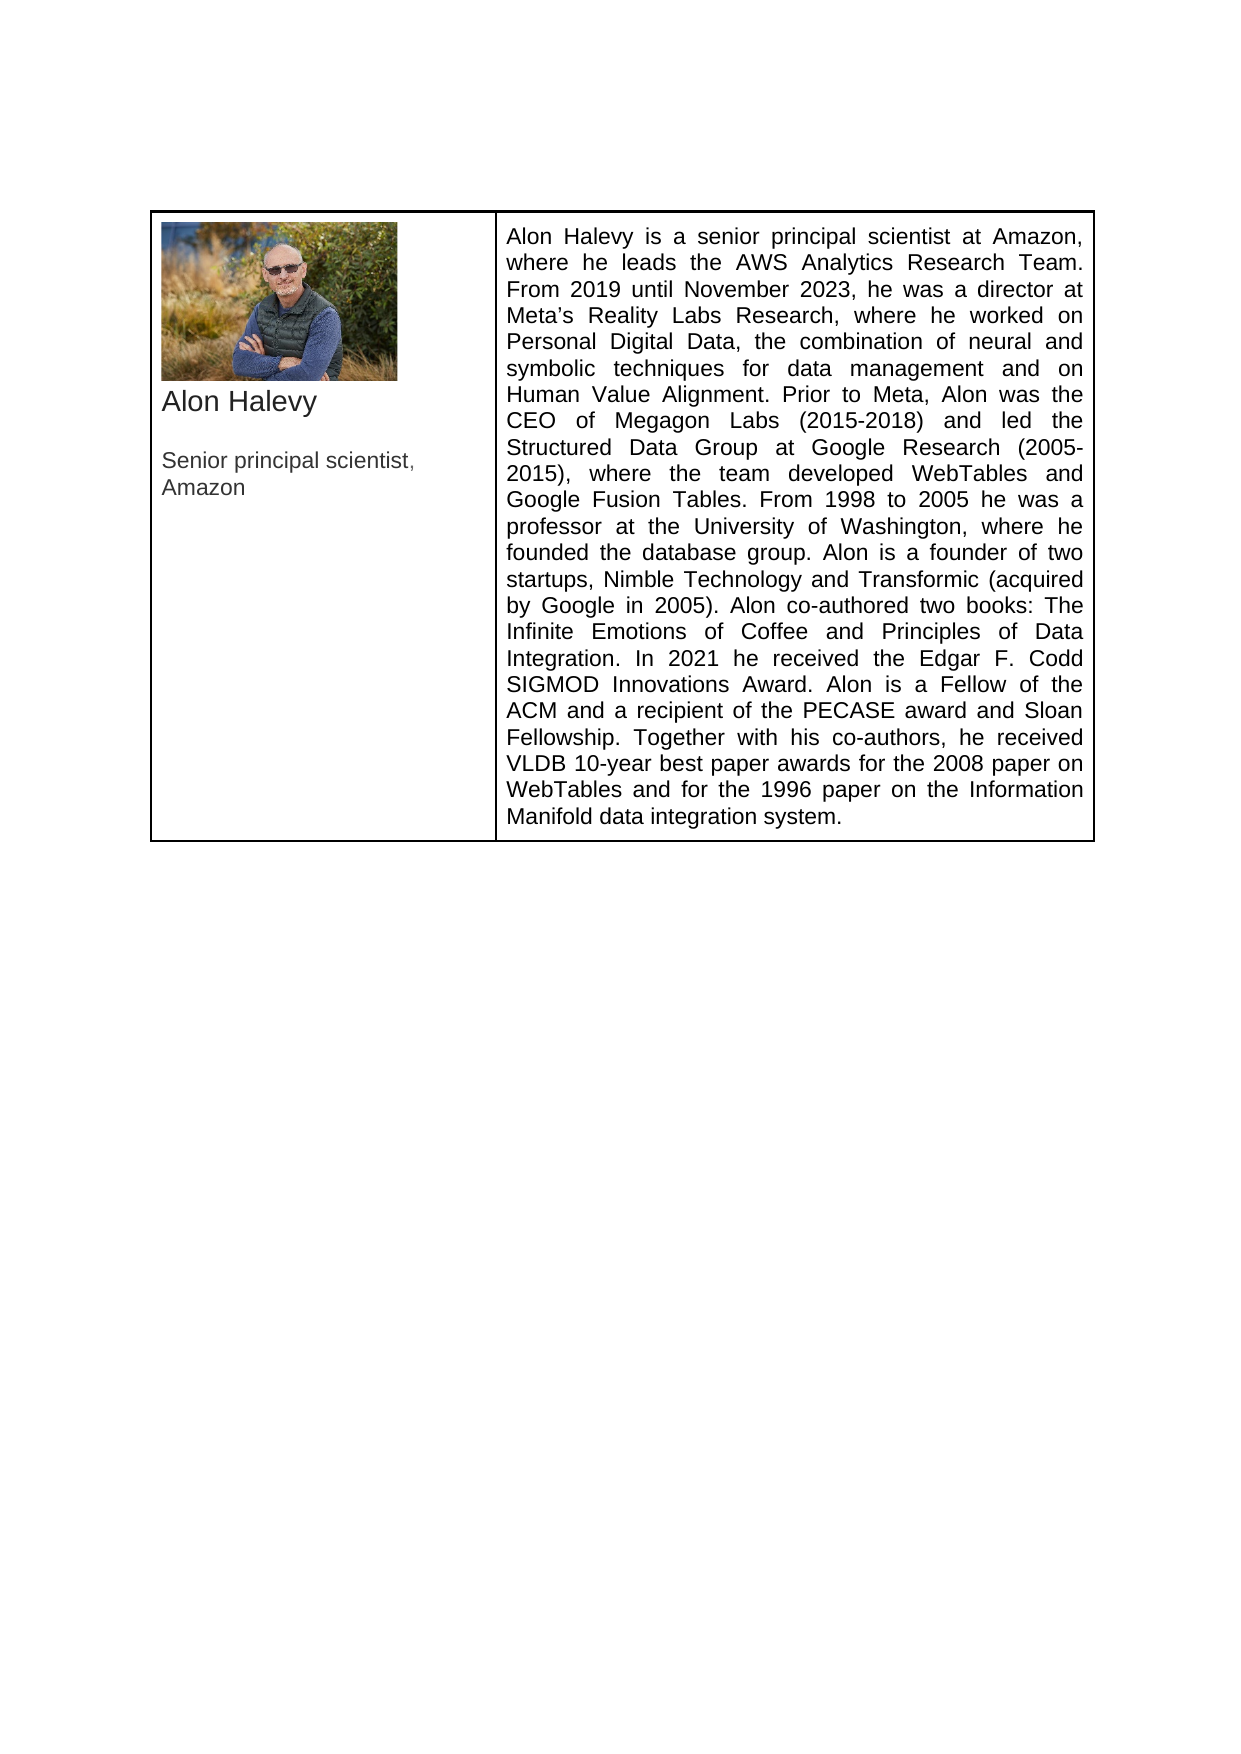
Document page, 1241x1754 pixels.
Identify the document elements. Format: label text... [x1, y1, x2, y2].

table_header Alon Halevy Senior principal scientist, Amazon [152, 213, 495, 839]
table_header Alon Halevy is a senior principal scientist at Amazon, where he leads the AWS Analytics Research Team. From 2019 until November 2023, he was a director at Meta’s Reality Labs Research, where he worked on Personal Digital Data, the combination of neural and symbolic techniques for data management and on Human Value Alignment. Prior to Meta, Alon was the CEO of Megagon Labs (2015-2018) and led the Structured Data Group at Google Research (2005-2015), where the team developed WebTables and Google Fusion Tables. From 1998 to 2005 he was a professor at the University of Washington, where he founded the database group. Alon is a founder of two startups, Nimble Technology and Transformic (acquired by Google in 2005). Alon co-authored two books: The Infinite Emotions of Coffee and Principles of Data Integration. In 2021 he received the Edgar F. Codd SIGMOD Innovations Award. Alon is a Fellow of the ACM and a recipient of the PECASE award and Sloan Fellowship. Together with his co-authors, he received VLDB 10-year best paper awards for the 2008 paper on WebTables and for the 1996 paper on the Information Manifold data integration system. [497, 213, 1093, 839]
picture [161, 222, 398, 381]
